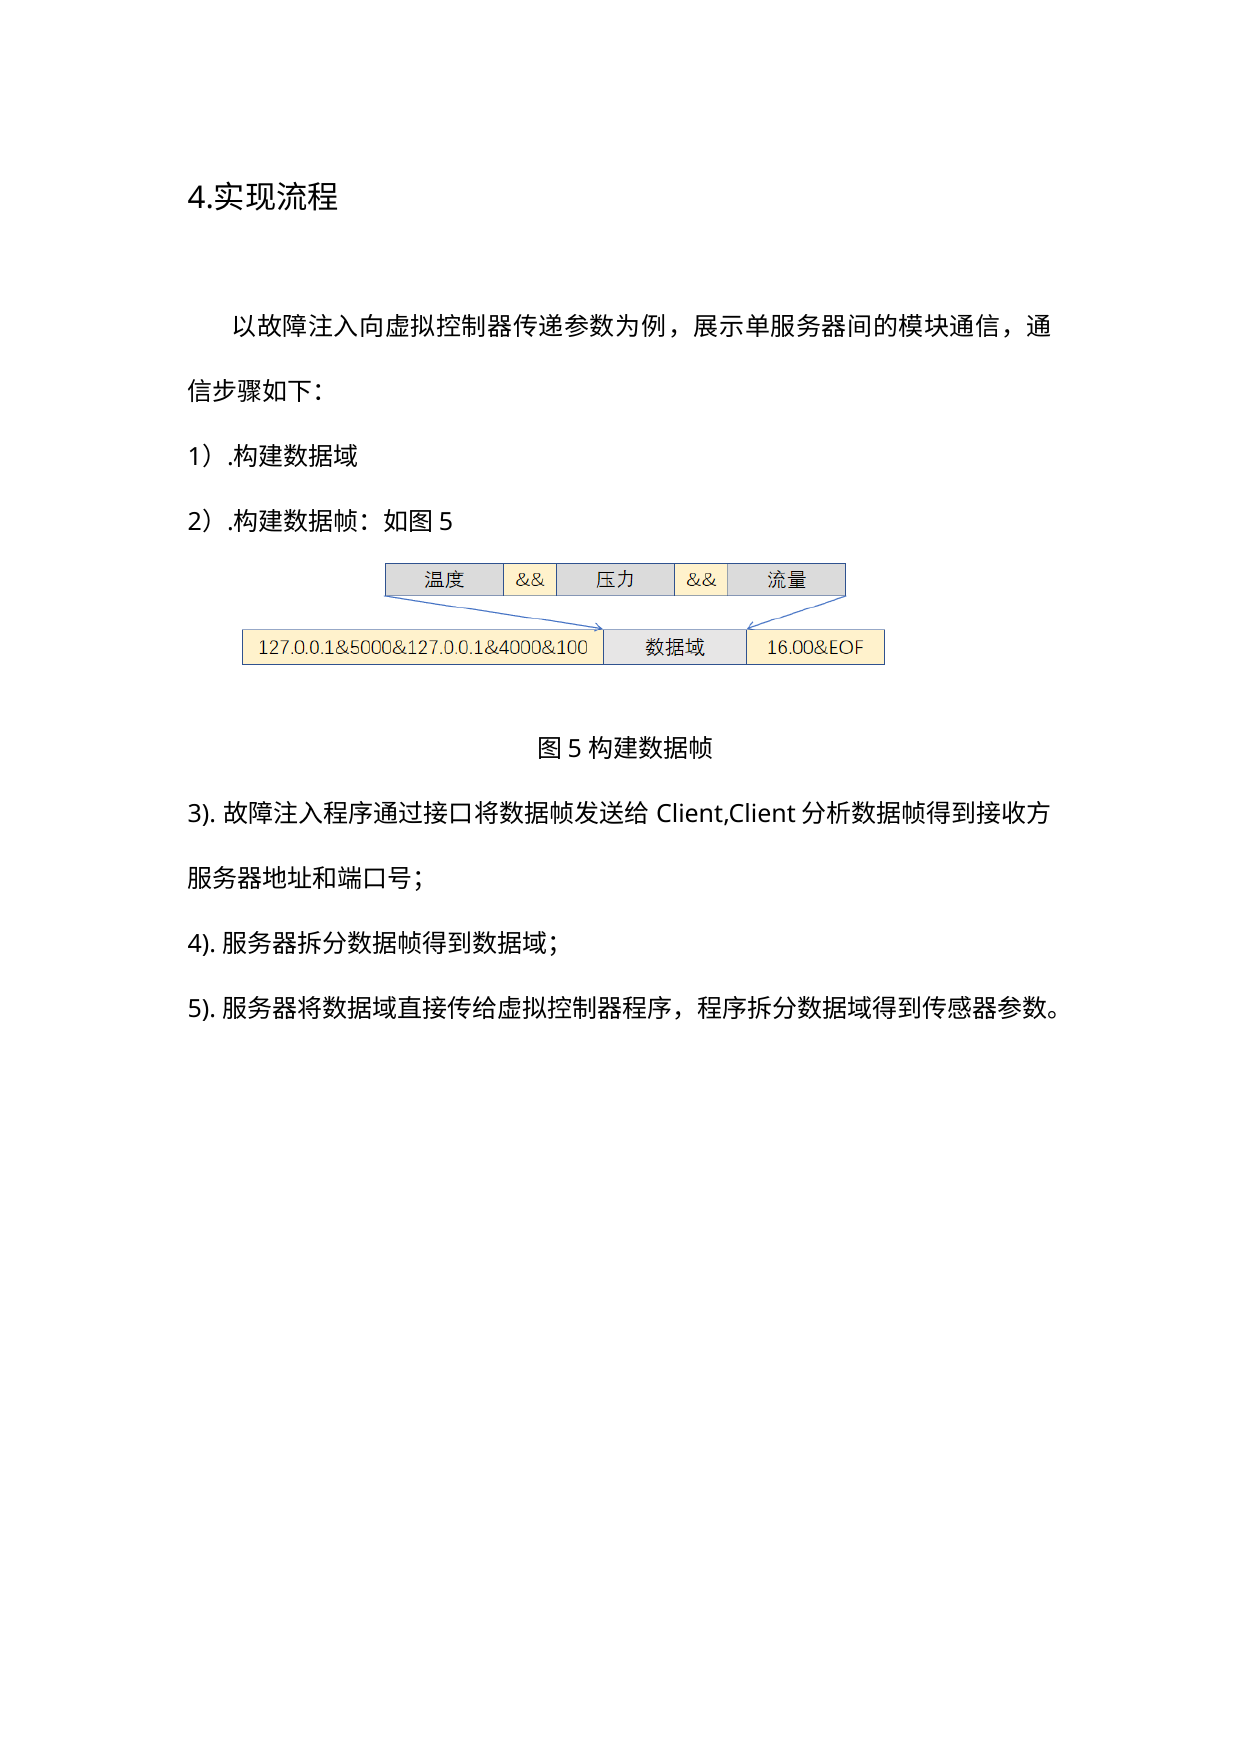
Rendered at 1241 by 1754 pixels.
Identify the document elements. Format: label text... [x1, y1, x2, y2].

picture [239, 551, 901, 686]
subtitle 4.实现流程 [187, 162, 1053, 227]
text 图5 构建数据帧 [187, 714, 1053, 779]
list 以故障注入向虚拟控制器传递参数为例，展示单服务器间的模块通信，通信步骤如下： [187, 292, 1053, 422]
text 3). 故障注入程序通过接口将数据帧发送给Client,Client分析数据帧得到接收方服务器地址和端口号； 4). 服务器拆分数据帧得到数据域； [187, 779, 1053, 974]
text 1）.构建数据域 2）.构建数据帧：如图5 [187, 422, 1053, 552]
text 5). 服务器将数据域直接传给虚拟控制器程序，程序拆分数据域得到传感器参数。 [187, 974, 1053, 1072]
